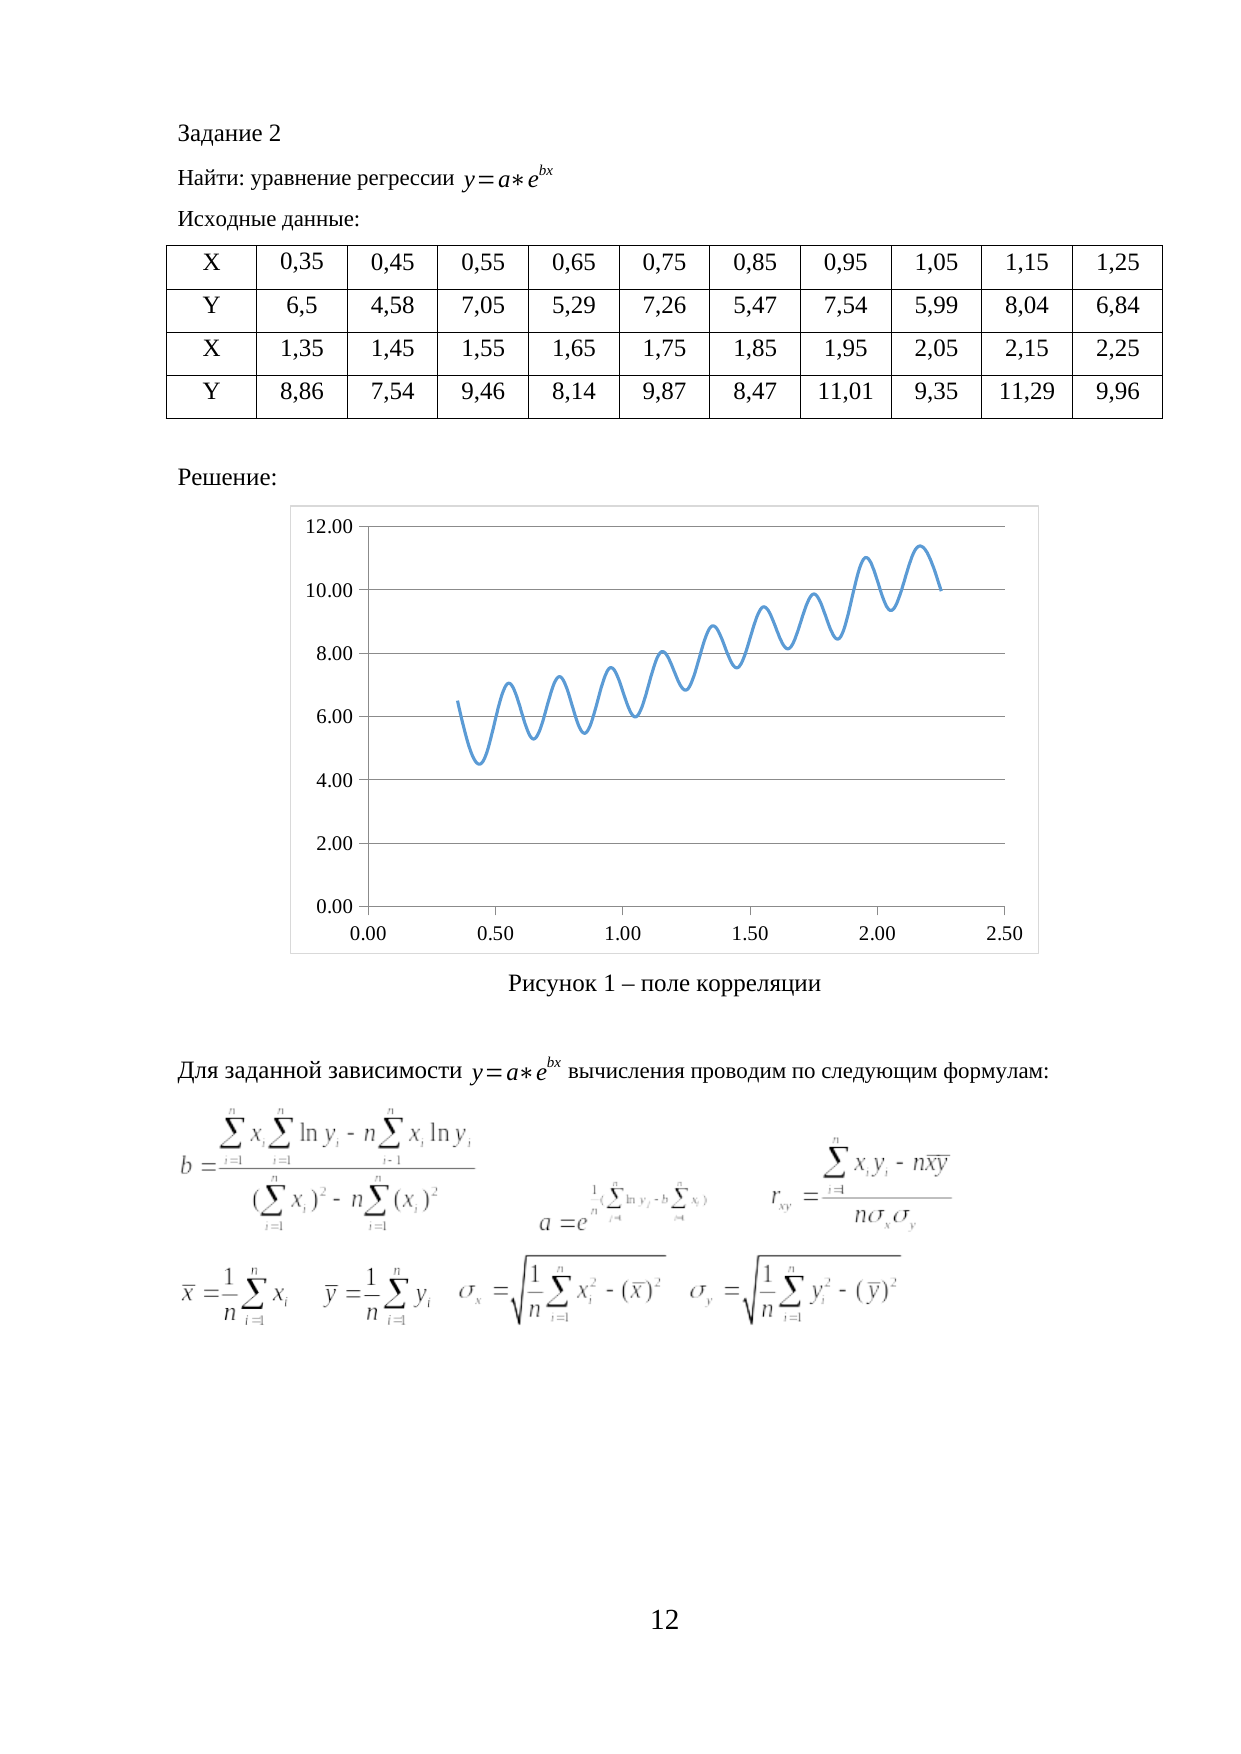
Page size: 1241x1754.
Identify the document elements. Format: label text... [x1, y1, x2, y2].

text Рисунок 1 – поле корреляции [177, 968, 1152, 996]
text Решение: [177, 462, 1152, 491]
table_cell 6,84 [1073, 290, 1162, 332]
table_cell 9,96 [1073, 376, 1162, 418]
table_cell 7,05 [438, 290, 528, 332]
table_cell 8,47 [710, 376, 800, 418]
text Найти: уравнение регрессии [177, 161, 1152, 192]
table_cell Y [167, 376, 256, 418]
table_cell 1,95 [801, 333, 891, 375]
table_cell 5,99 [892, 290, 981, 332]
table_cell 8,14 [529, 376, 619, 418]
table_cell Y [167, 290, 256, 332]
table_cell X [167, 333, 256, 375]
text Для заданной зависимости вычисления проводим по следующим формулам: [177, 1054, 1152, 1085]
table_header 1,25 [1073, 246, 1162, 289]
table_header 1,15 [982, 246, 1072, 289]
table_header 0,75 [620, 246, 709, 289]
table_cell 11,01 [801, 376, 891, 418]
table_cell 1,65 [529, 333, 619, 375]
table_cell 1,75 [620, 333, 709, 375]
table_cell 2,05 [892, 333, 981, 375]
table_header 1,05 [892, 246, 981, 289]
table_header 0,55 [438, 246, 528, 289]
table_cell 8,04 [982, 290, 1072, 332]
table_cell 11,29 [982, 376, 1072, 418]
table_cell 5,29 [529, 290, 619, 332]
table_header 0,95 [801, 246, 891, 289]
table_cell 8,86 [257, 376, 347, 418]
table_cell 9,87 [620, 376, 709, 418]
table_cell 9,46 [438, 376, 528, 418]
table_cell 1,85 [710, 333, 800, 375]
table_cell 7,26 [620, 290, 709, 332]
table_cell 7,54 [801, 290, 891, 332]
text Задание 2 [177, 118, 1152, 147]
table_cell 1,35 [257, 333, 347, 375]
table_header 0,85 [710, 246, 800, 289]
table_cell 6,5 [257, 290, 347, 332]
table_cell 9,35 [892, 376, 981, 418]
table_header X [167, 246, 256, 289]
table_header 0,45 [348, 246, 437, 289]
table_cell 1,55 [438, 333, 528, 375]
table_cell 7,54 [348, 376, 437, 418]
table_cell 1,45 [348, 333, 437, 375]
table_cell 2,15 [982, 333, 1072, 375]
table_header 0,35 [257, 246, 347, 289]
table_cell 5,47 [710, 290, 800, 332]
table_cell 4,58 [348, 290, 437, 332]
text Исходные данные: [177, 206, 1152, 232]
table_header 0,65 [529, 246, 619, 289]
table_cell 2,25 [1073, 333, 1162, 375]
